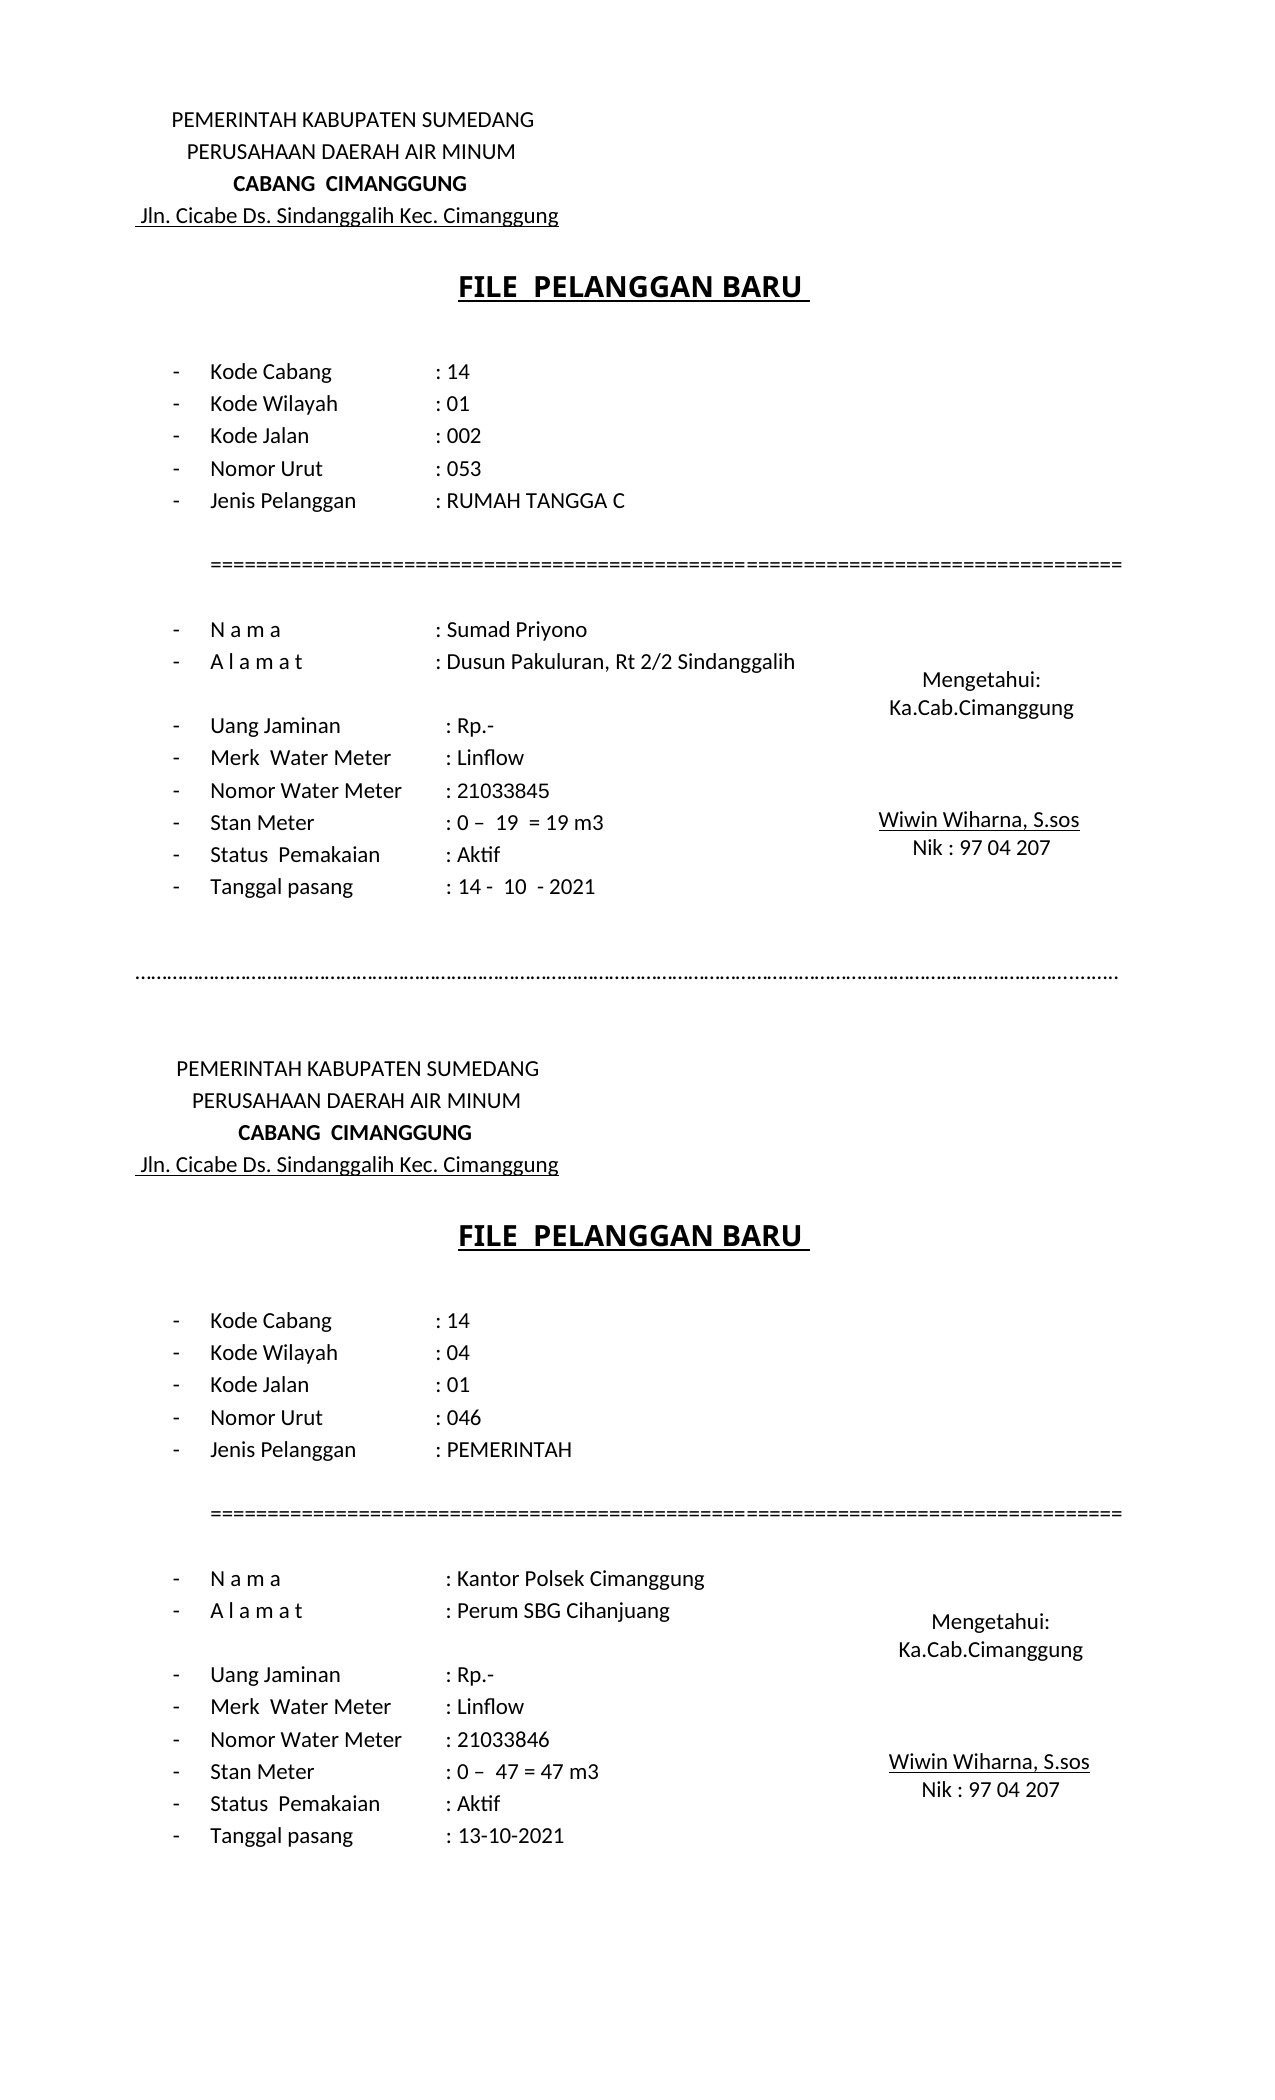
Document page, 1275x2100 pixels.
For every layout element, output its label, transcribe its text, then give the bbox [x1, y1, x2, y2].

list Stan Meter : 0 – 47 = 47 m3 [173, 1757, 1125, 1785]
list A l a m a t : Perum SBG Cihanjuang [173, 1596, 1125, 1624]
text CABANG CIMANGGUNG [135, 169, 1125, 197]
text PEMERINTAH KABUPATEN SUMEDANG [135, 1054, 1125, 1082]
text Jln. Cicabe Ds. Sindanggalih Kec. Cimanggung [135, 202, 1125, 230]
list Tanggal pasang : 13-10-2021 [173, 1821, 1125, 1849]
list Jenis Pelanggan : PEMERINTAH [173, 1435, 1125, 1463]
list Merk Water Meter : Linflow [173, 1692, 1125, 1721]
text PERUSAHAAN DAERAH AIR MINUM [135, 1086, 1125, 1114]
list Nomor Water Meter : 21033846 [173, 1725, 1125, 1753]
text PERUSAHAAN DAERAH AIR MINUM [135, 137, 1125, 165]
list Kode Jalan : 01 [173, 1371, 1125, 1399]
text FILE PELANGGAN BARU [135, 266, 1125, 306]
list A l a m a t : Dusun Pakuluran, Rt 2/2 Sindanggalih [173, 647, 1125, 675]
list Kode Jalan : 002 [173, 422, 1125, 450]
list Tanggal pasang : 14 - 10 - 2021 [173, 872, 1125, 900]
list Nomor Urut : 046 [173, 1403, 1125, 1431]
list ================================================================================ [210, 550, 1125, 578]
list Kode Cabang : 14 [173, 357, 1125, 385]
list Status Pemakaian : Aktif [173, 1789, 1125, 1817]
list Kode Wilayah : 01 [173, 389, 1125, 417]
text FILE PELANGGAN BARU [135, 1215, 1125, 1255]
list Nomor Water Meter : 21033845 [173, 776, 1125, 804]
list Uang Jaminan : Rp.- [173, 1660, 1125, 1688]
list Jenis Pelanggan : RUMAH TANGGA C [173, 486, 1125, 514]
list Uang Jaminan : Rp.- [173, 711, 1125, 739]
list N a m a : Sumad Priyono [173, 615, 1125, 643]
text ……………………………………………………………………………………………………………………………………………………………....….. [135, 957, 1125, 986]
list Merk Water Meter : Linflow [173, 743, 1125, 772]
text PEMERINTAH KABUPATEN SUMEDANG [135, 105, 1125, 133]
list Kode Cabang : 14 [173, 1306, 1125, 1334]
text CABANG CIMANGGUNG [135, 1118, 1125, 1146]
list N a m a : Kantor Polsek Cimanggung [173, 1564, 1125, 1592]
list ================================================================================ [210, 1499, 1125, 1527]
list Nomor Urut : 053 [173, 454, 1125, 482]
list Kode Wilayah : 04 [173, 1338, 1125, 1366]
list Status Pemakaian : Aktif [173, 840, 1125, 868]
text Jln. Cicabe Ds. Sindanggalih Kec. Cimanggung [135, 1151, 1125, 1179]
list Stan Meter : 0 – 19 = 19 m3 [173, 808, 1125, 836]
